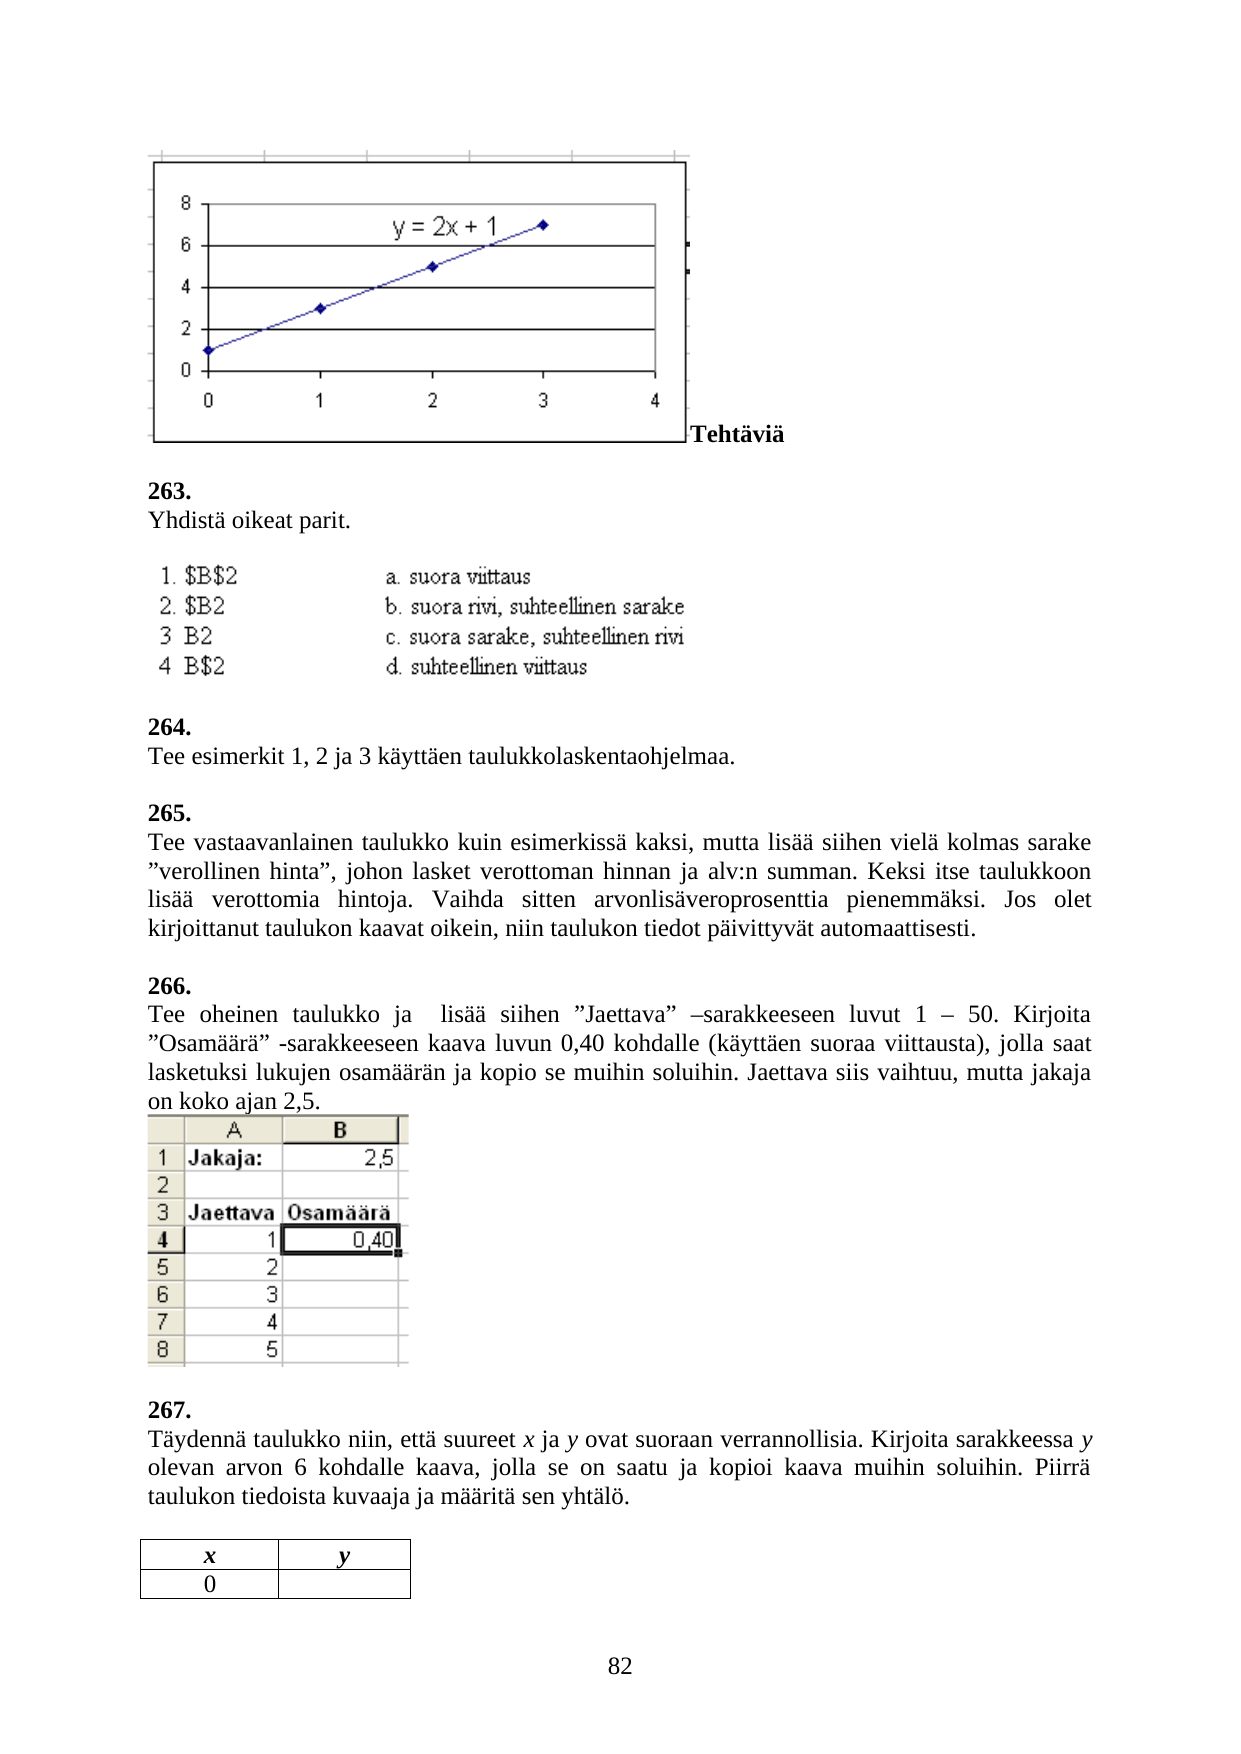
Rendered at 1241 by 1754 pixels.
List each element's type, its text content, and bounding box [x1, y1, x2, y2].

text Tee vastaavanlainen taulukko kuin esimerkissä kaksi, mutta lisää siihen vielä kolmas sarake ”verollinen hinta”, johon lasket verottoman hinnan ja alv:n summan. Keksi itse taulukkoon lisää verottomia hintoja. Vaihda sitten arvonlisäveroprosenttia pienemmäksi. Jos olet kirjoittanut taulukon kaavat oikein, niin taulukon tiedot päivittyvät automaattisesti. [148, 827, 1092, 942]
text Täydennä taulukko niin, että suureet x ja y ovat suoraan verrannollisia. Kirjoita sarakkeessa y olevan arvon 6 kohdalle kaava, jolla se on saatu ja kopioi kaava muihin soluihin. Piirrä taulukon tiedoista kuvaaja ja määritä sen yhtälö. [148, 1424, 1092, 1510]
table_header x [141, 1540, 278, 1568]
picture [147, 150, 690, 443]
text Tee oheinen taulukko ja lisää siihen ”Jaettava” –sarakkeeseen luvut 1 – 50. Kirjoita ”Osamäärä” -sarakkeeseen kaava luvun 0,40 kohdalle (käyttäen suoraa viittausta), jolla saat lasketuksi lukujen osamäärän ja kopio se muihin soluihin. Jaettava siis vaihtuu, mutta jakaja on koko ajan 2,5. [148, 999, 1092, 1114]
text Tee esimerkit 1, 2 ja 3 käyttäen taulukkolaskentaohjelmaa. [148, 741, 1092, 769]
picture [147, 562, 697, 684]
table_cell [279, 1570, 410, 1598]
table_header y [279, 1540, 410, 1568]
picture [147, 1114, 409, 1367]
table_cell 0 [141, 1570, 278, 1598]
text Yhdistä oikeat parit. [148, 505, 1092, 534]
